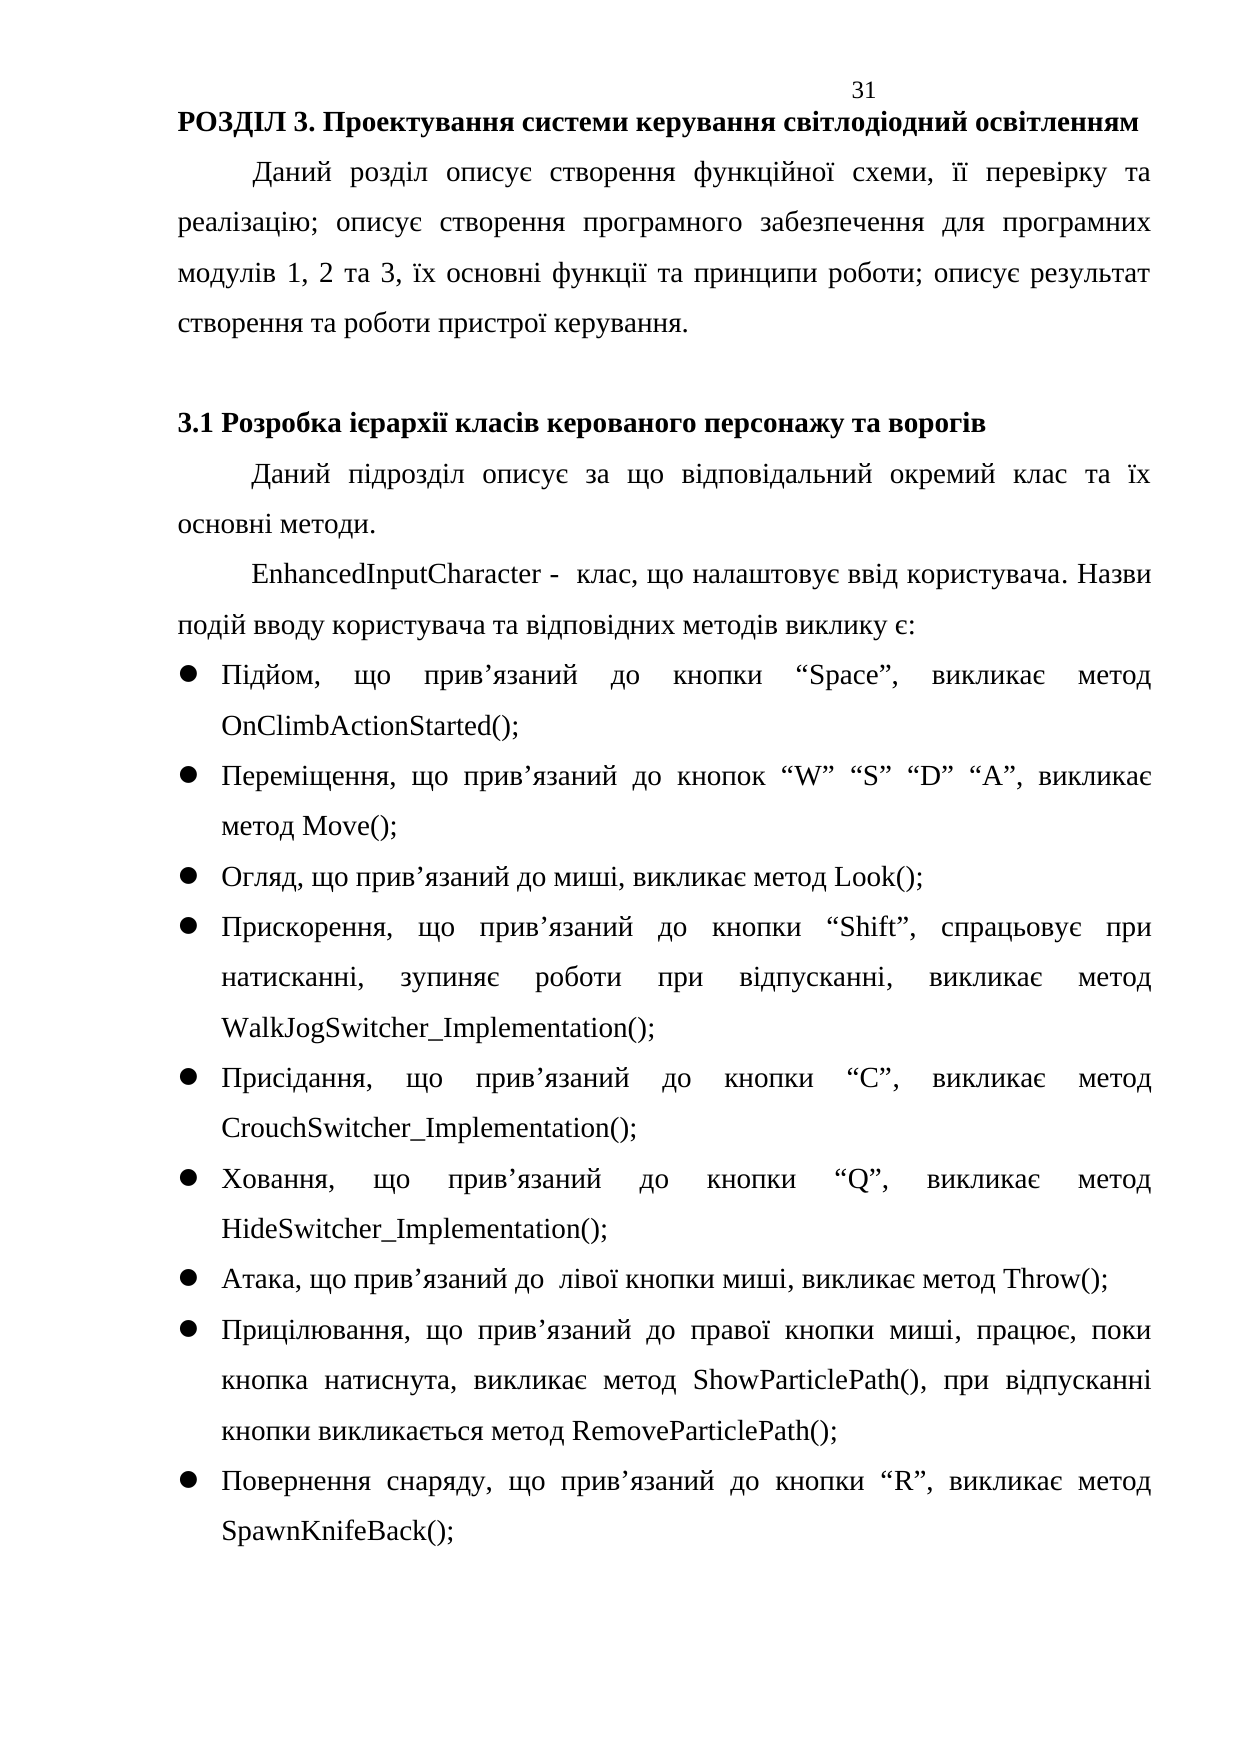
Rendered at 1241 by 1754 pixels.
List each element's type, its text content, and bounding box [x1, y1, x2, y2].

list Прицілювання, що прив’язаний до правої кнопки миші, працює, поки кнопка натиснута, викликає метод ShowParticlePath(), при відпусканні кнопки викликається метод RemoveParticlePath(); [177, 1312, 1152, 1446]
list Прискорення, що прив’язаний до кнопки “Shift”, спрацьовує при натисканні, зупиняє роботи при відпусканні, викликає метод WalkJogSwitcher_Implеmеntаtіon(); [177, 909, 1152, 1043]
list Атака, що прив’язаний до лівої кнопки миші, викликає метод Throw(); [177, 1262, 1152, 1295]
text РОЗДІЛ 3. Проектування системи керування світлодіодний освітленням [177, 104, 1152, 137]
text Даний розділ описує створення функційної схеми, її перевірку та реалізацію; описує створення програмного забезпечення для програмних модулів 1, 2 та 3, їх основні функції та принципи роботи; описує результат створення та роботи пристрої керування. [177, 154, 1152, 338]
list Переміщення, що прив’язаний до кнопок “W” “S” “D” “A”, викликає метод Move(); [177, 758, 1152, 842]
list Підйом, що прив’язаний до кнопки “Space”, викликає метод OnClimbActionStarted(); [177, 657, 1152, 741]
list Даний підрозділ описує за що відповідальний окремий клас та їх основні методи. [177, 456, 1152, 540]
list Розробка ієрархії класів керованого персонажу та ворогів [177, 406, 1152, 439]
list Присідання, що прив’язаний до кнопки “С”, викликає метод CrouchSwitcher_Implеmеntаtіon(); [177, 1060, 1152, 1144]
list Огляд, що прив’язаний до миші, викликає метод Look(); [177, 859, 1152, 892]
list Повернення снаряду, що прив’язаний до кнопки “R”, викликає метод SpawnKnifeBack(); [177, 1463, 1152, 1547]
list EnhаncedInputChаrаcter - клас, що налаштовує ввід користувача. Назви подій вводу користувача та відповідних методів виклику є: [177, 557, 1152, 640]
list Ховання, що прив’язаний до кнопки “Q”, викликає метод HideSwitcher_Implеmеntаtіon(); [177, 1161, 1152, 1245]
